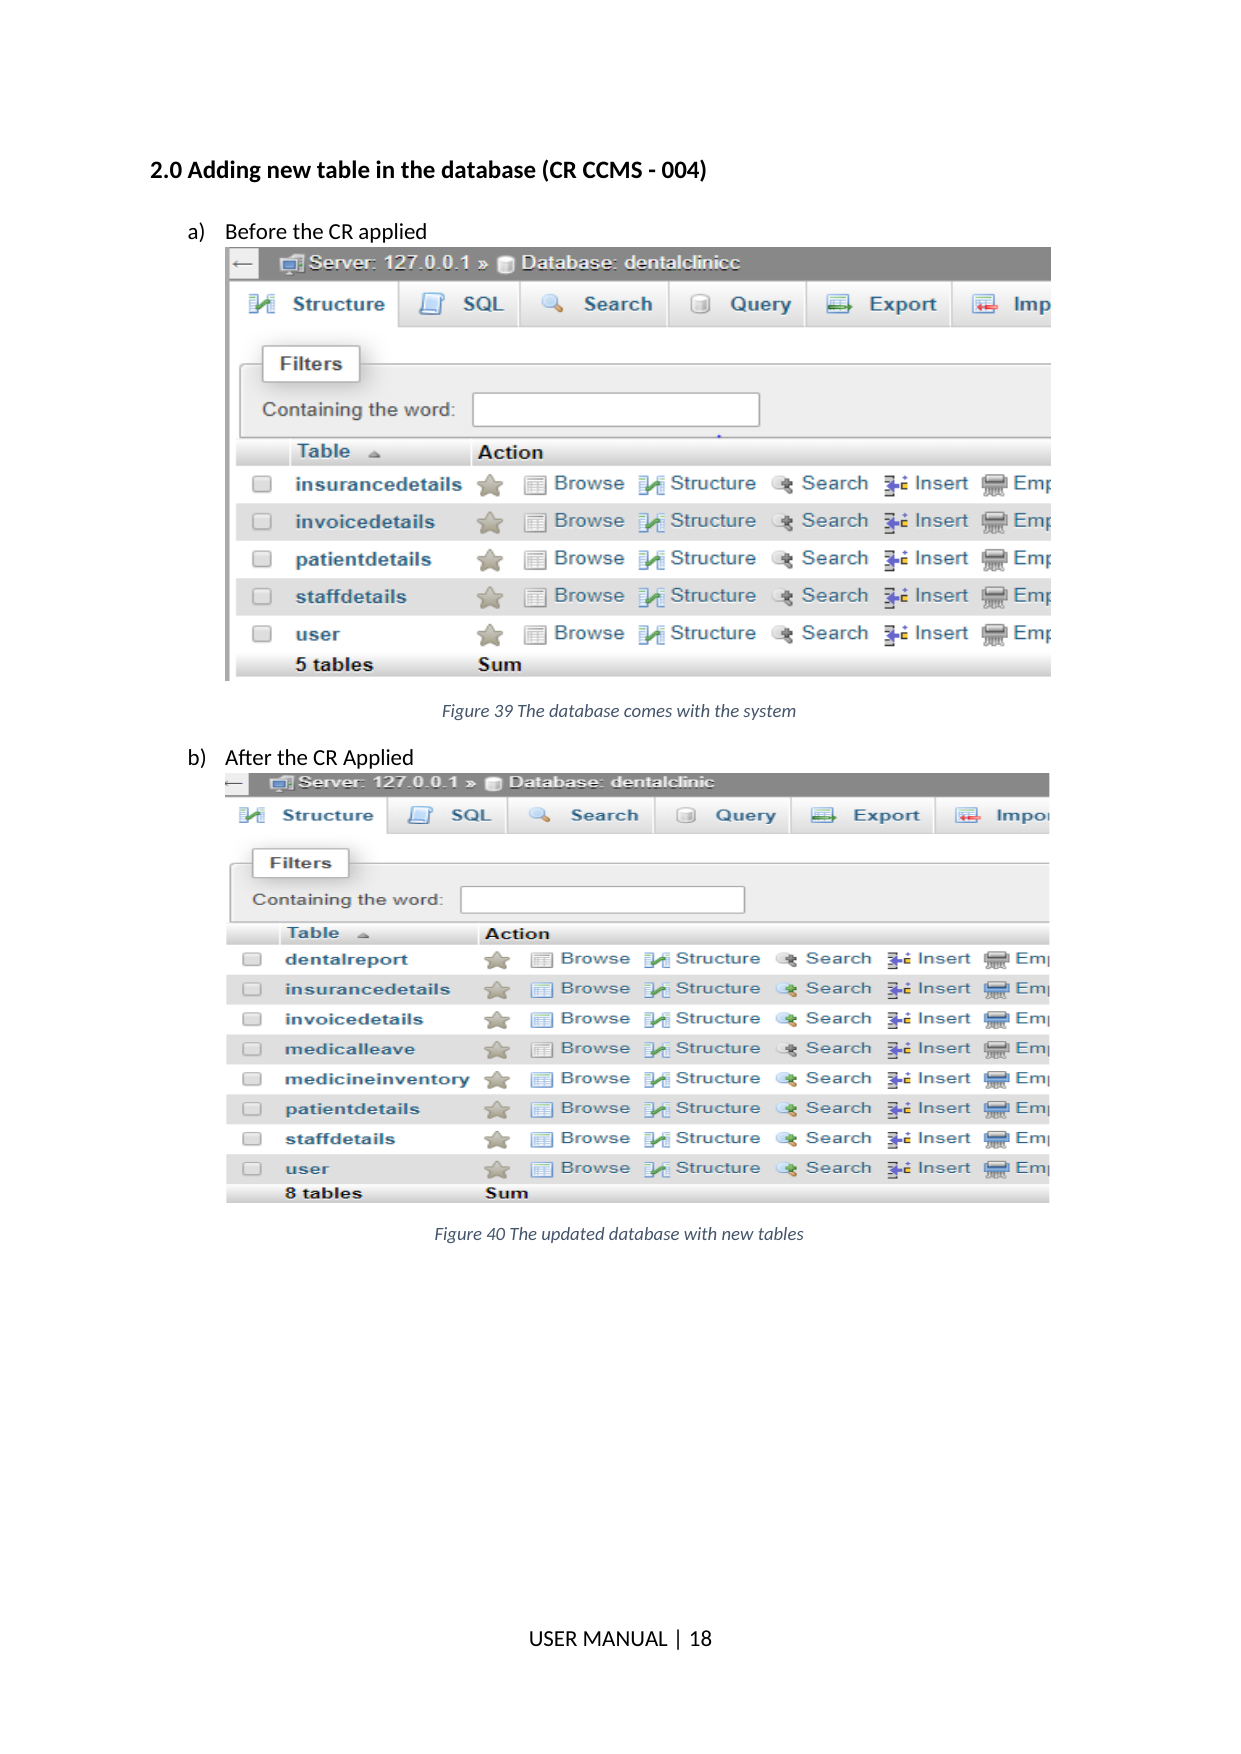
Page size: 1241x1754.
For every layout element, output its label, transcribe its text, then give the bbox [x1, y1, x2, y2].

text Figure 39 The database comes with the system [150, 699, 1090, 722]
list Before the CR applied [187, 217, 1090, 245]
subtitle Adding new table in the database (CR CCMS - 004) [150, 154, 1090, 185]
list After the CR Applied [187, 743, 1090, 771]
picture [225, 773, 1050, 1203]
text Figure 40 The updated database with new tables [150, 1222, 1090, 1244]
picture [225, 247, 1051, 681]
